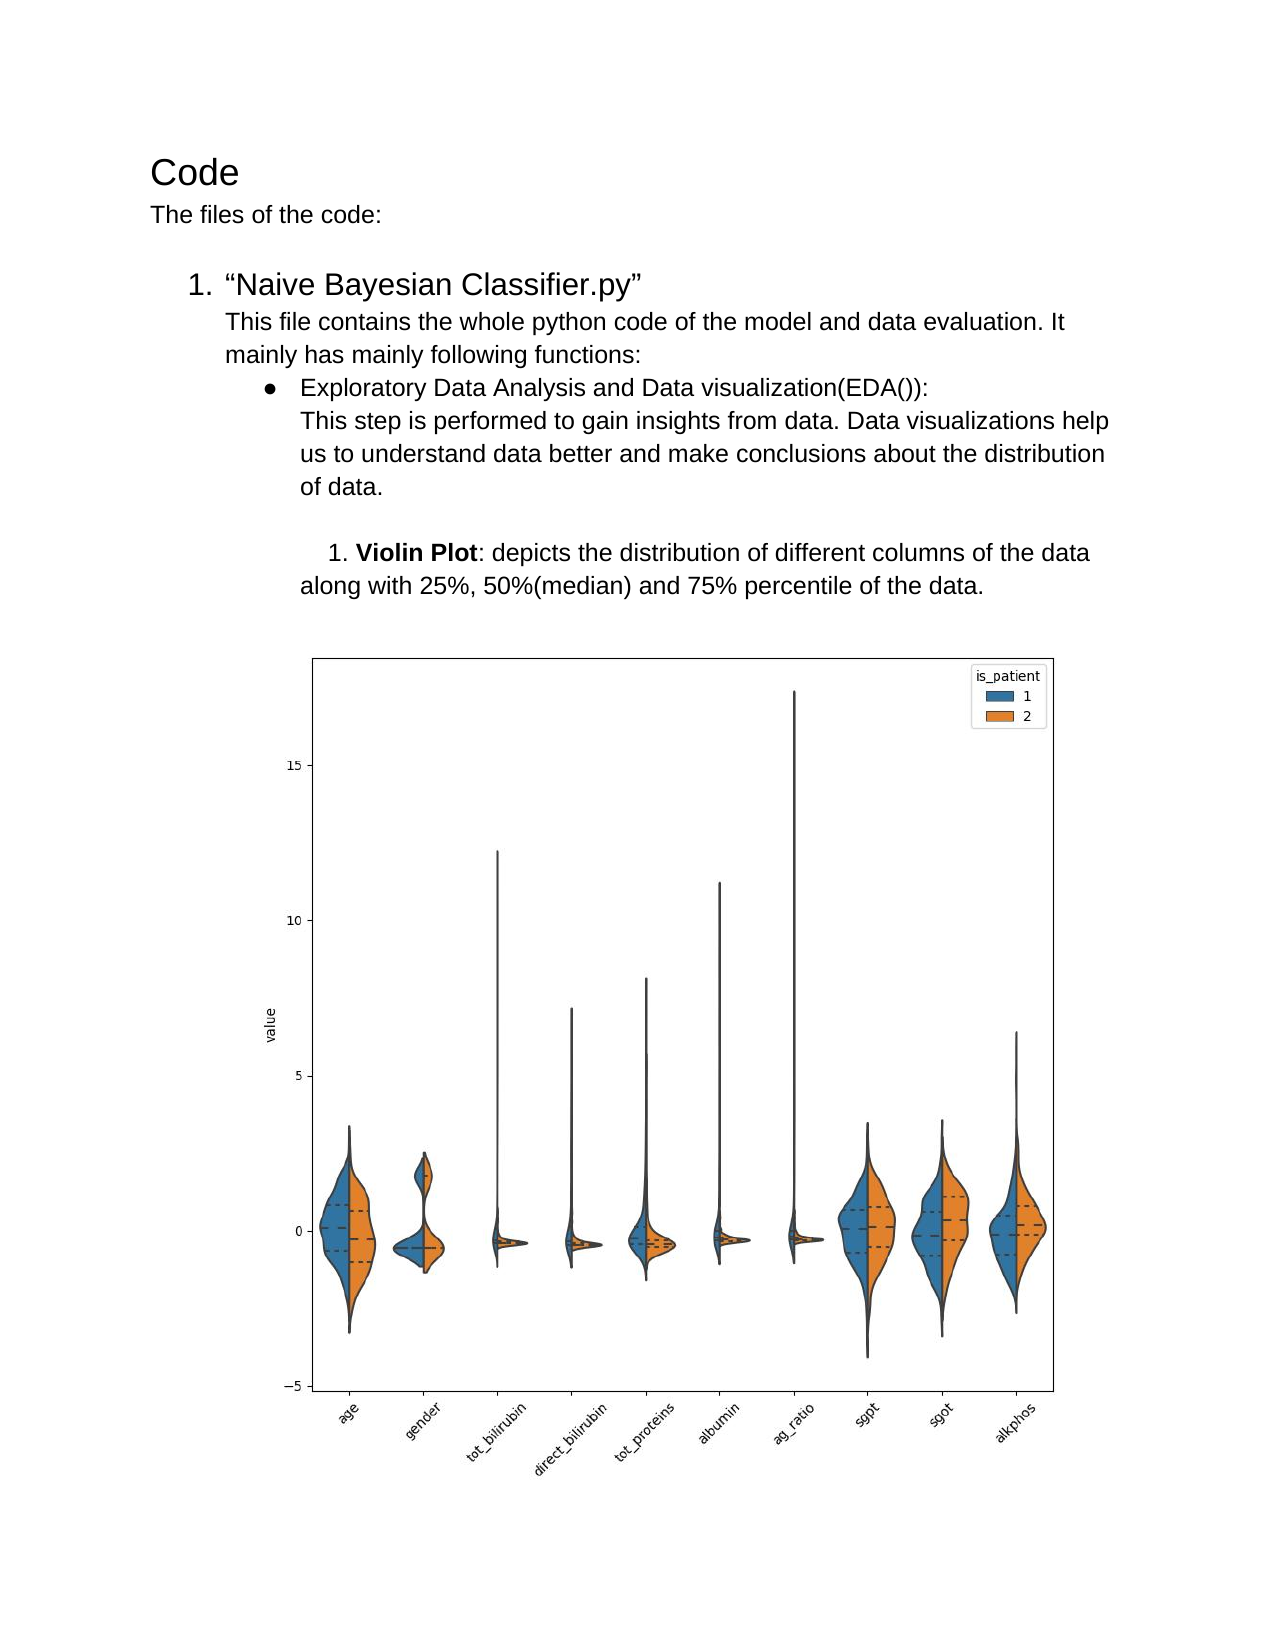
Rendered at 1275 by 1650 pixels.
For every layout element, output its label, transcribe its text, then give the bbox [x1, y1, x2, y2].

list Exploratory Data Analysis and Data visualization(EDA()): [262, 373, 1125, 402]
list “Naive Bayesian Classifier.py” [187, 266, 1125, 302]
picture [253, 637, 1076, 1480]
text Code [150, 150, 1125, 193]
text This file contains the whole python code of the model and data evaluation. It mainly has mainly following functions: [225, 307, 1125, 369]
text This step is performed to gain insights from data. Data visualizations help us to understand data better and make conclusions about the distribution of data. [300, 406, 1125, 501]
text 1. Violin Plot: depicts the distribution of different columns of the data along with 25%, 50%(median) and 75% percentile of the data. [300, 538, 1125, 600]
text The files of the code: [150, 199, 1125, 228]
